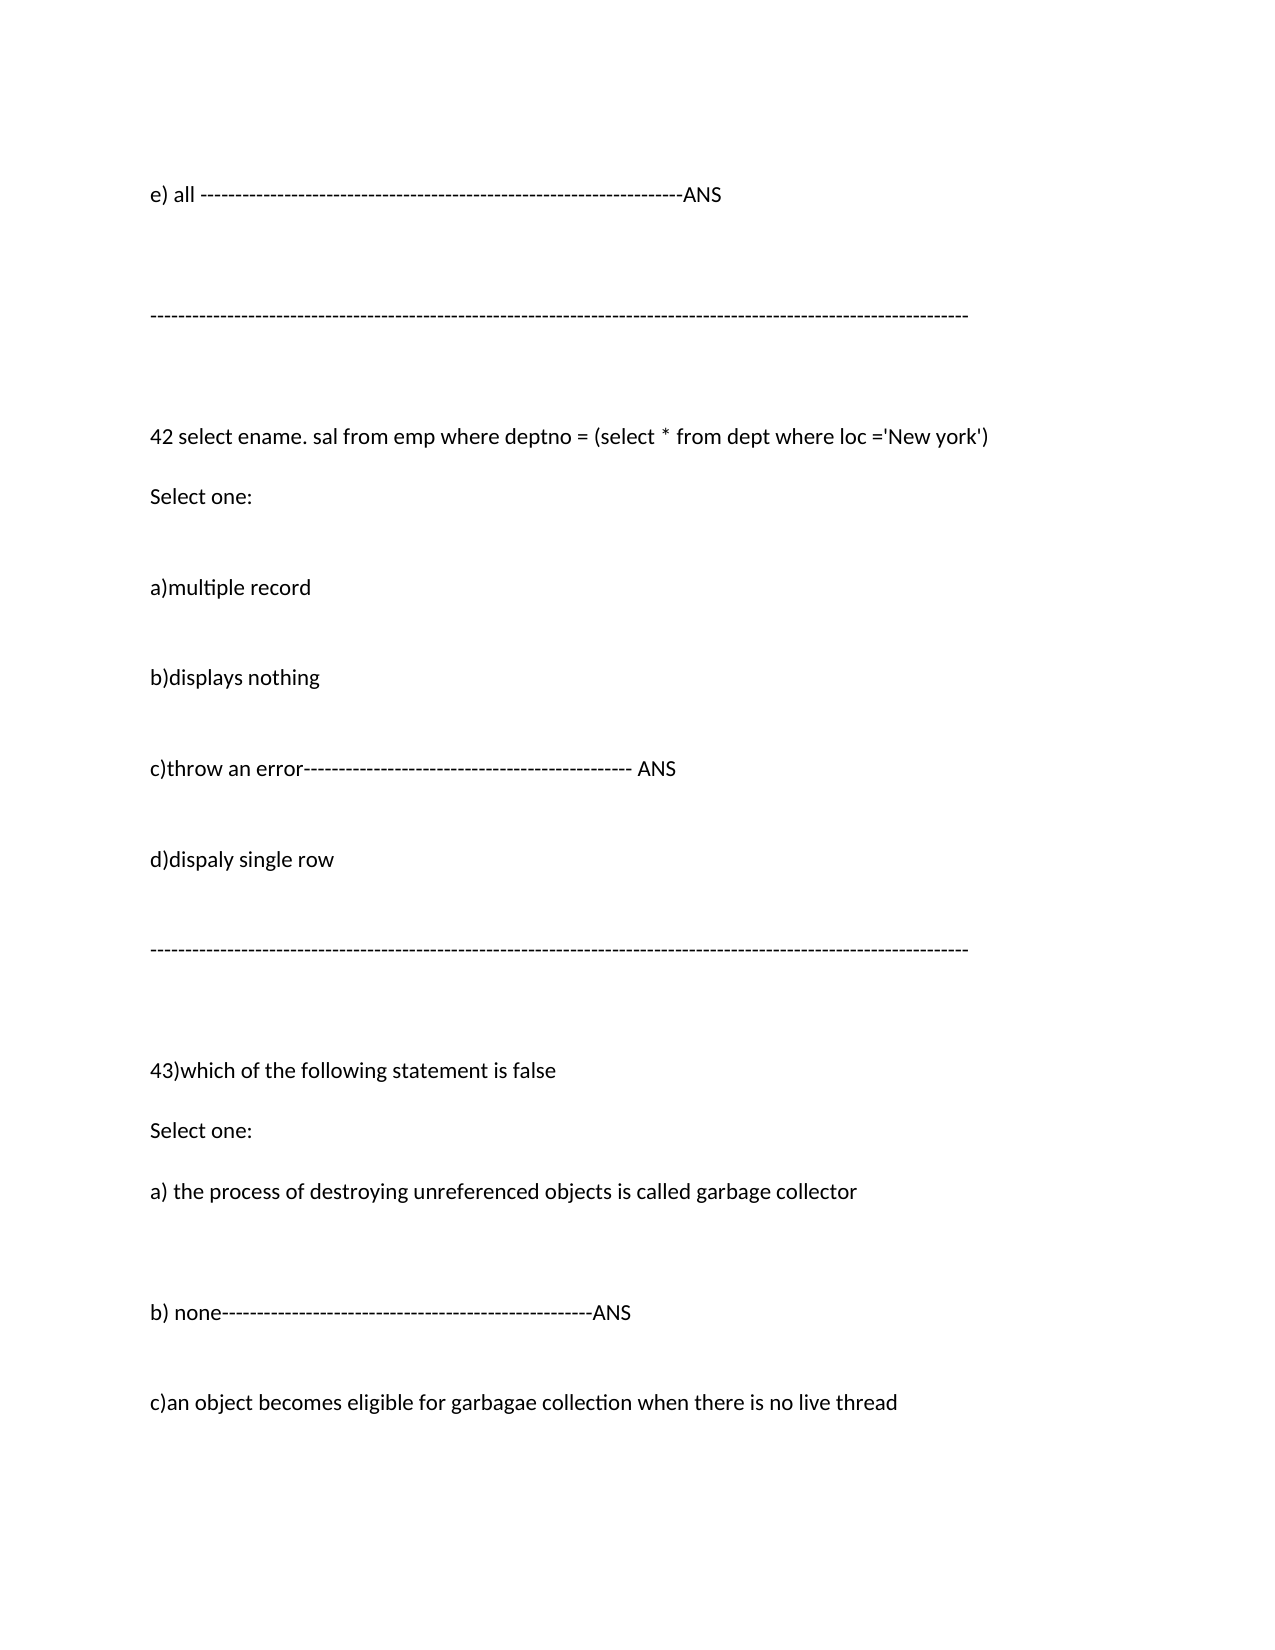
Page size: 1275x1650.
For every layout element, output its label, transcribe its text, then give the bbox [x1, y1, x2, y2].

text b)displays nothing [150, 663, 1125, 692]
text Select one: [150, 1117, 1125, 1145]
text a)multiple record [150, 573, 1125, 601]
text 43)which of the following statement is false [150, 1056, 1125, 1084]
text --------------------------------------------------------------------------------------------------------------------- [150, 935, 1125, 963]
text e) all ---------------------------------------------------------------------ANS [150, 180, 1125, 208]
text d)dispaly single row [150, 845, 1125, 873]
text c)throw an error----------------------------------------------- ANS [150, 754, 1125, 782]
text a) the process of destroying unreferenced objects is called garbage collector [150, 1177, 1125, 1205]
text --------------------------------------------------------------------------------------------------------------------- [150, 301, 1125, 329]
text c)an object becomes eligible for garbagae collection when there is no live thread [150, 1388, 1125, 1417]
text b) none-----------------------------------------------------ANS [150, 1298, 1125, 1326]
text 42 select ename. sal from emp where deptno = (select * from dept where loc ='New york') [150, 422, 1125, 450]
text Select one: [150, 482, 1125, 510]
